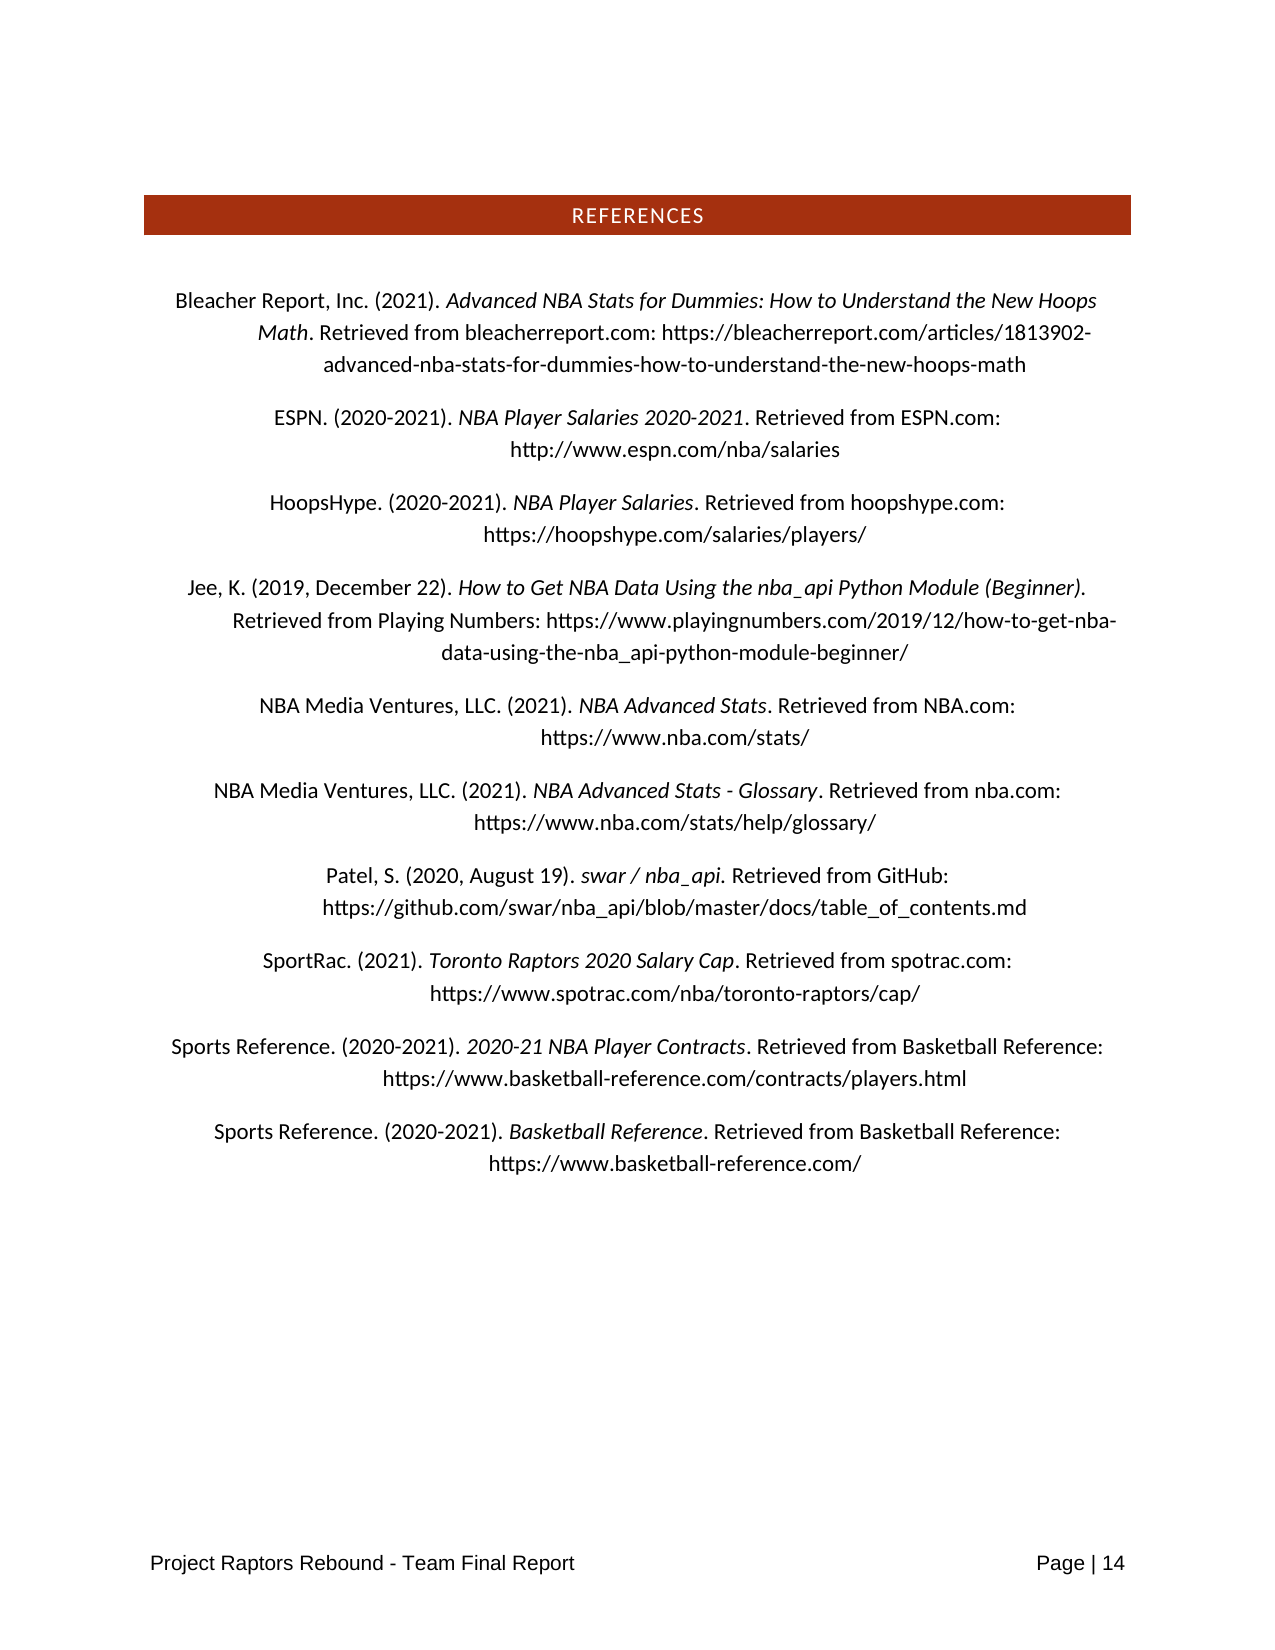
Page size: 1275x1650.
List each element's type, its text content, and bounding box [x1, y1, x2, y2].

subtitle References [150, 201, 1125, 229]
